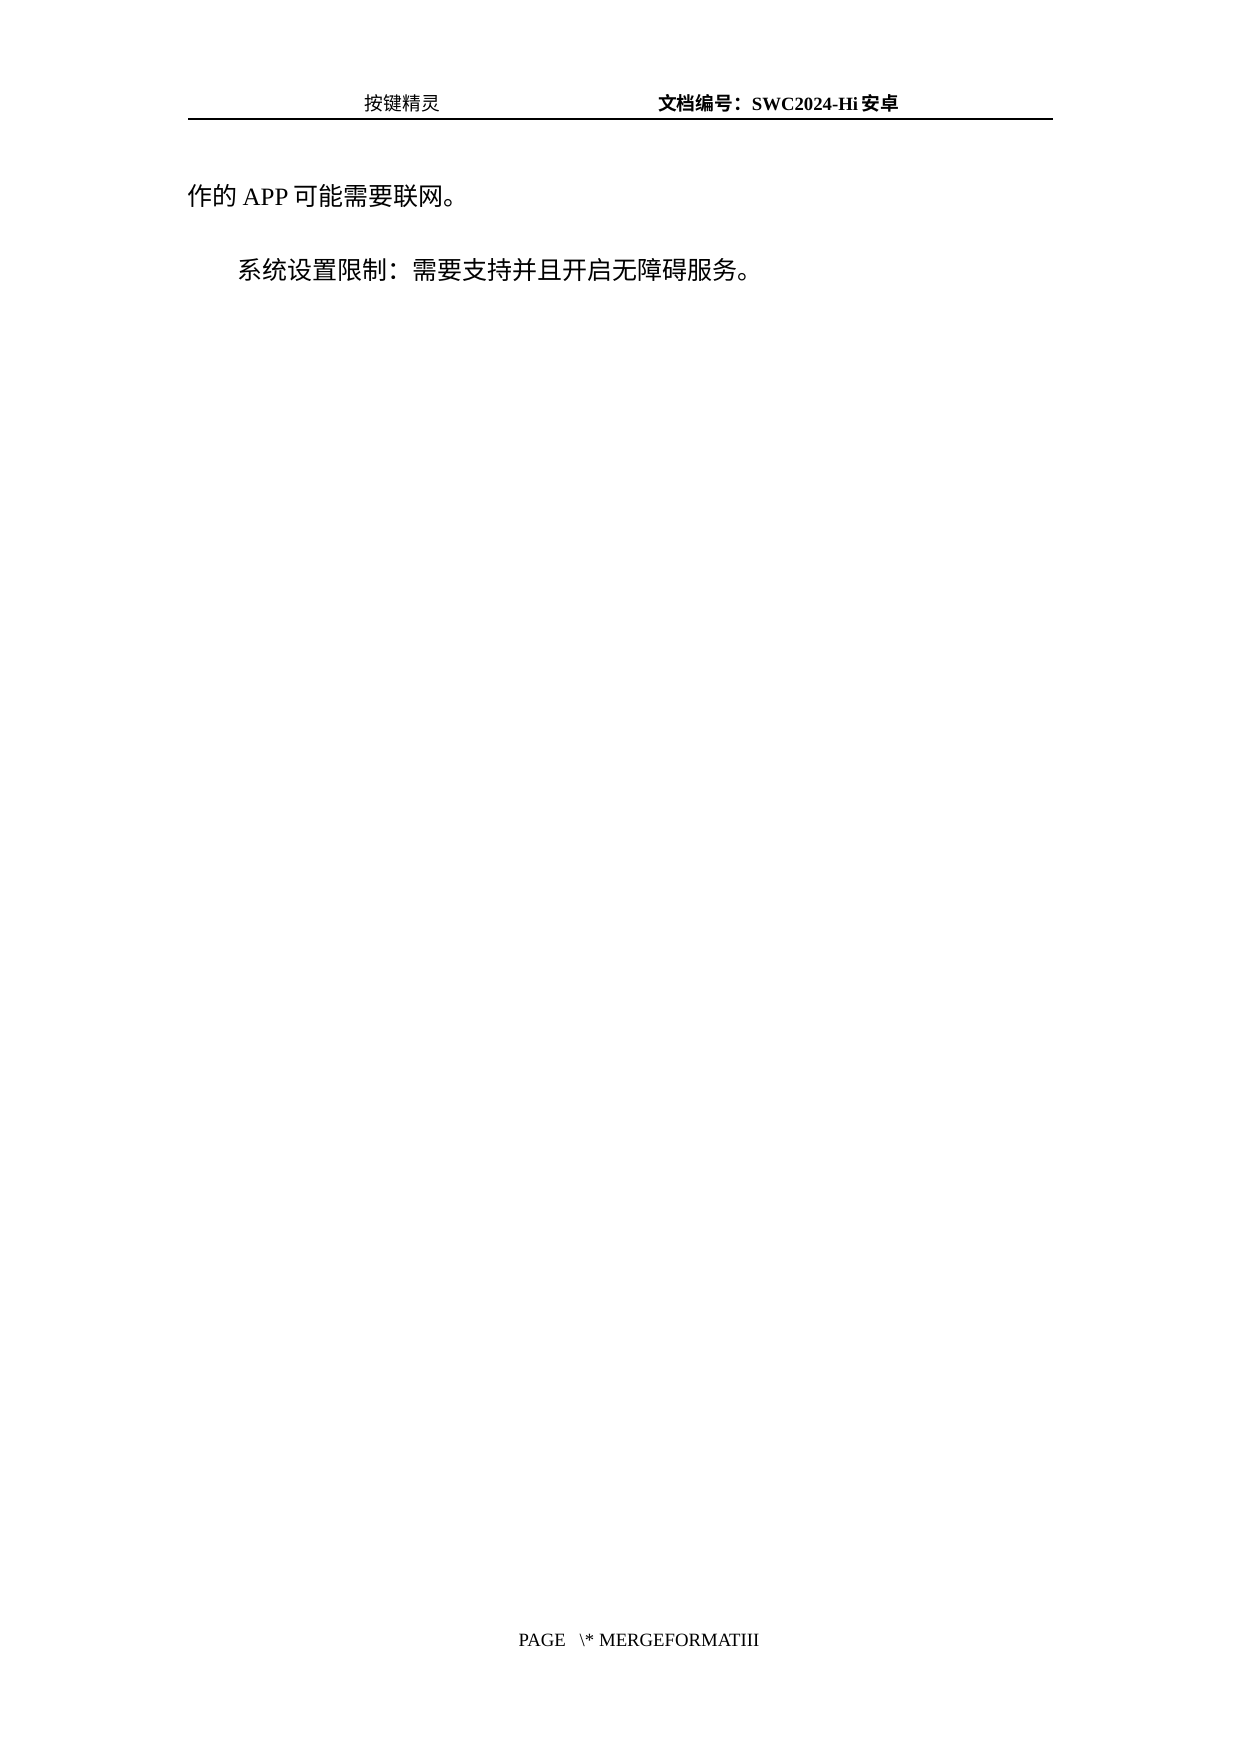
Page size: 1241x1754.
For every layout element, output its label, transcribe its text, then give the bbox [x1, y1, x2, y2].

text 系统设置限制：需要支持并且开启无障碍服务。 [187, 236, 1053, 301]
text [187, 162, 1053, 227]
